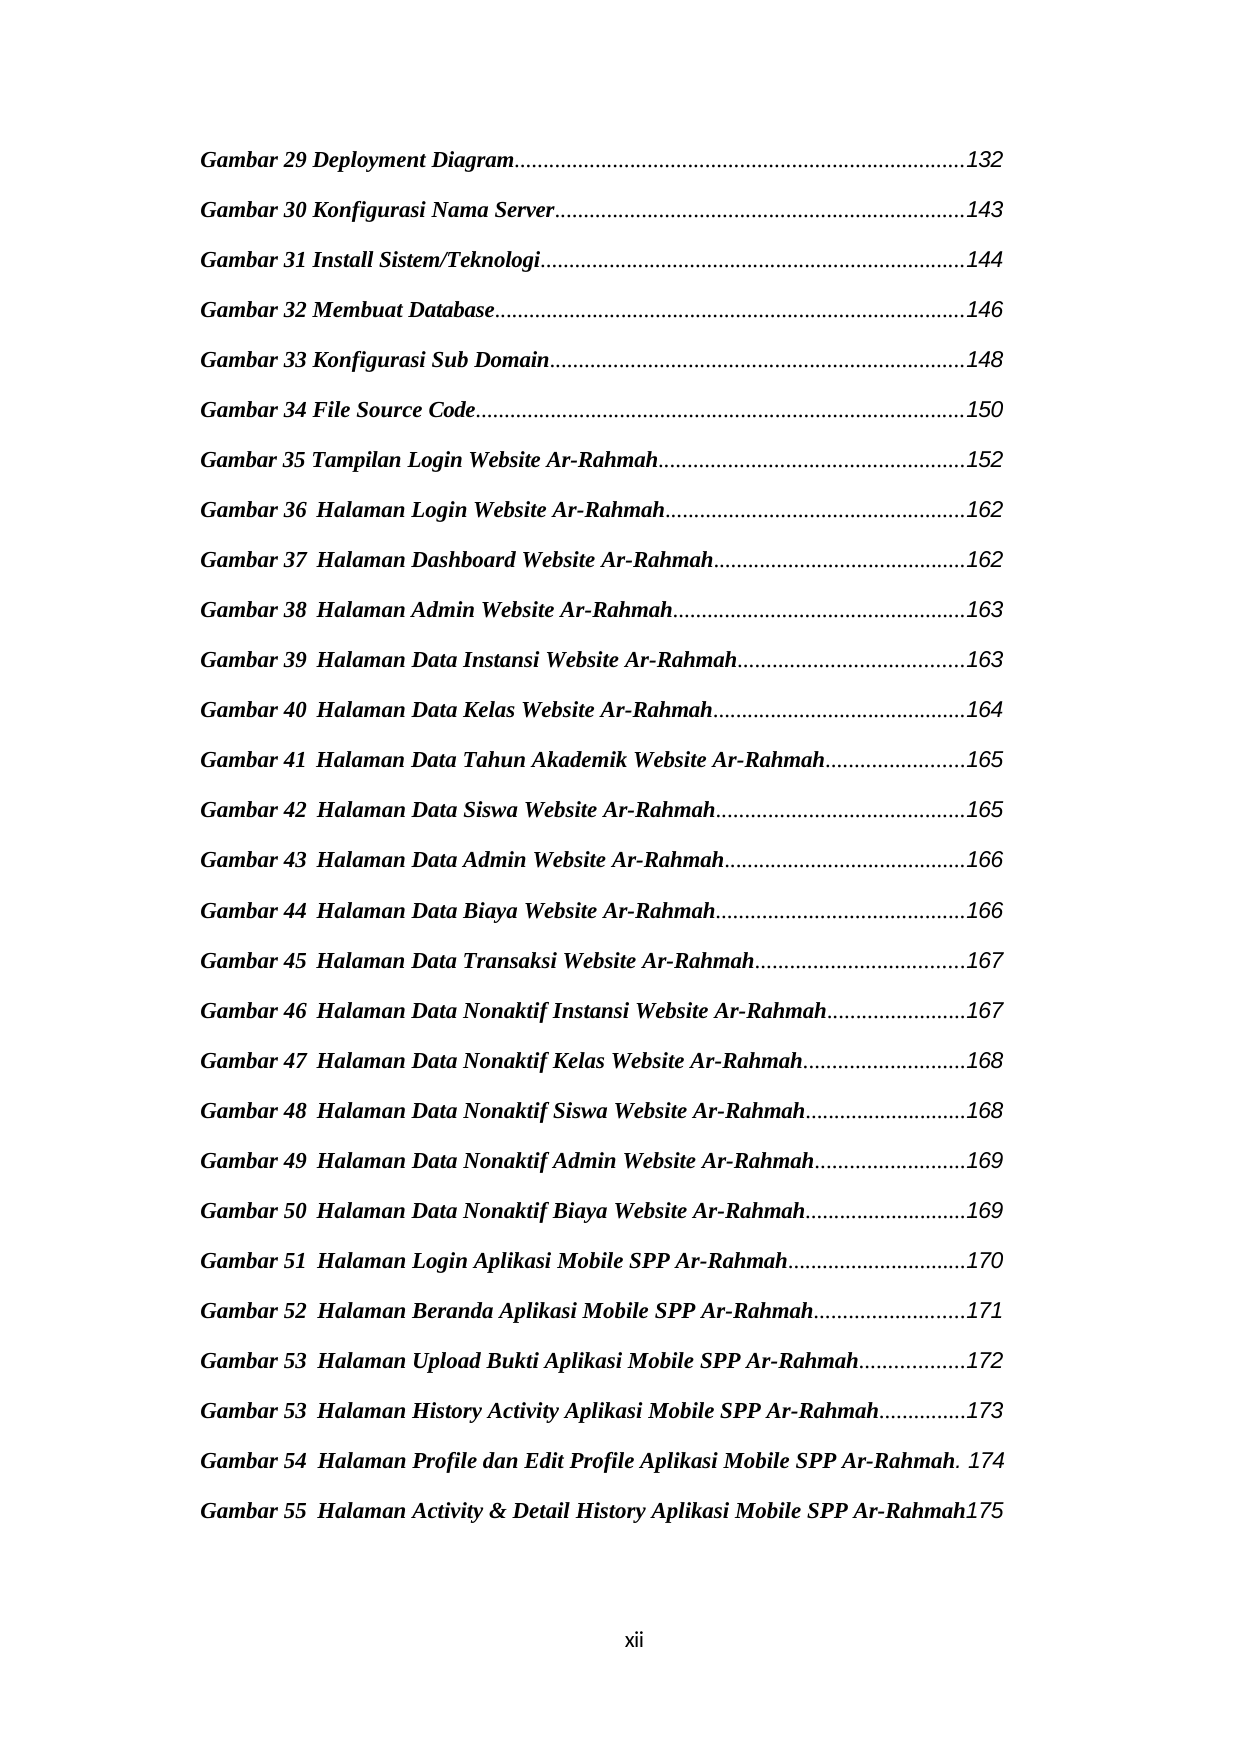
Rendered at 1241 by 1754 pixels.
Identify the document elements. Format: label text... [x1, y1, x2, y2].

text Gambar 53 Halaman History Activity Aplikasi Mobile SPP Ar-Rahmah 173 [200, 1397, 1111, 1424]
text Gambar 32 Membuat Database 146 [200, 296, 1111, 322]
text Gambar 41 Halaman Data Tahun Akademik Website Ar-Rahmah 165 [200, 746, 1111, 773]
text Gambar 33 Konfigurasi Sub Domain 148 [200, 346, 1111, 373]
text Gambar 53 Halaman Upload Bukti Aplikasi Mobile SPP Ar-Rahmah 172 [200, 1347, 1111, 1374]
text Gambar 40 Halaman Data Kelas Website Ar-Rahmah 164 [200, 696, 1111, 723]
text Gambar 46 Halaman Data Nonaktif Instansi Website Ar-Rahmah 167 [200, 997, 1111, 1023]
text Gambar 42 Halaman Data Siswa Website Ar-Rahmah 165 [200, 796, 1111, 823]
text Gambar 55 Halaman Activity & Detail History Aplikasi Mobile SPP Ar-Rahmah175 [200, 1497, 1111, 1524]
text Gambar 35 Tampilan Login Website Ar-Rahmah 152 [200, 446, 1111, 473]
text Gambar 37 Halaman Dashboard Website Ar-Rahmah 162 [200, 546, 1111, 573]
text Gambar 39 Halaman Data Instansi Website Ar-Rahmah 163 [200, 646, 1111, 673]
text Gambar 50 Halaman Data Nonaktif Biaya Website Ar-Rahmah 169 [200, 1197, 1111, 1223]
text Gambar 54 Halaman Profile dan Edit Profile Aplikasi Mobile SPP Ar-Rahmah. 174 [200, 1447, 1111, 1474]
text Gambar 34 File Source Code 150 [200, 396, 1111, 423]
text Gambar 38 Halaman Admin Website Ar-Rahmah 163 [200, 596, 1111, 623]
text Gambar 43 Halaman Data Admin Website Ar-Rahmah 166 [200, 846, 1111, 873]
text Gambar 48 Halaman Data Nonaktif Siswa Website Ar-Rahmah 168 [200, 1097, 1111, 1123]
text Gambar 36 Halaman Login Website Ar-Rahmah 162 [200, 496, 1111, 523]
text Gambar 52 Halaman Beranda Aplikasi Mobile SPP Ar-Rahmah 171 [200, 1297, 1111, 1324]
text Gambar 45 Halaman Data Transaksi Website Ar-Rahmah 167 [200, 947, 1111, 973]
text Gambar 31 Install Sistem/Teknologi 144 [200, 246, 1111, 272]
text Gambar 49 Halaman Data Nonaktif Admin Website Ar-Rahmah 169 [200, 1147, 1111, 1173]
text Gambar 29 Deployment Diagram 132 [200, 146, 1111, 172]
text Gambar 30 Konfigurasi Nama Server 143 [200, 196, 1111, 222]
text Gambar 47 Halaman Data Nonaktif Kelas Website Ar-Rahmah 168 [200, 1047, 1111, 1073]
text Gambar 44 Halaman Data Biaya Website Ar-Rahmah 166 [200, 897, 1111, 923]
text Gambar 51 Halaman Login Aplikasi Mobile SPP Ar-Rahmah 170 [200, 1247, 1111, 1273]
